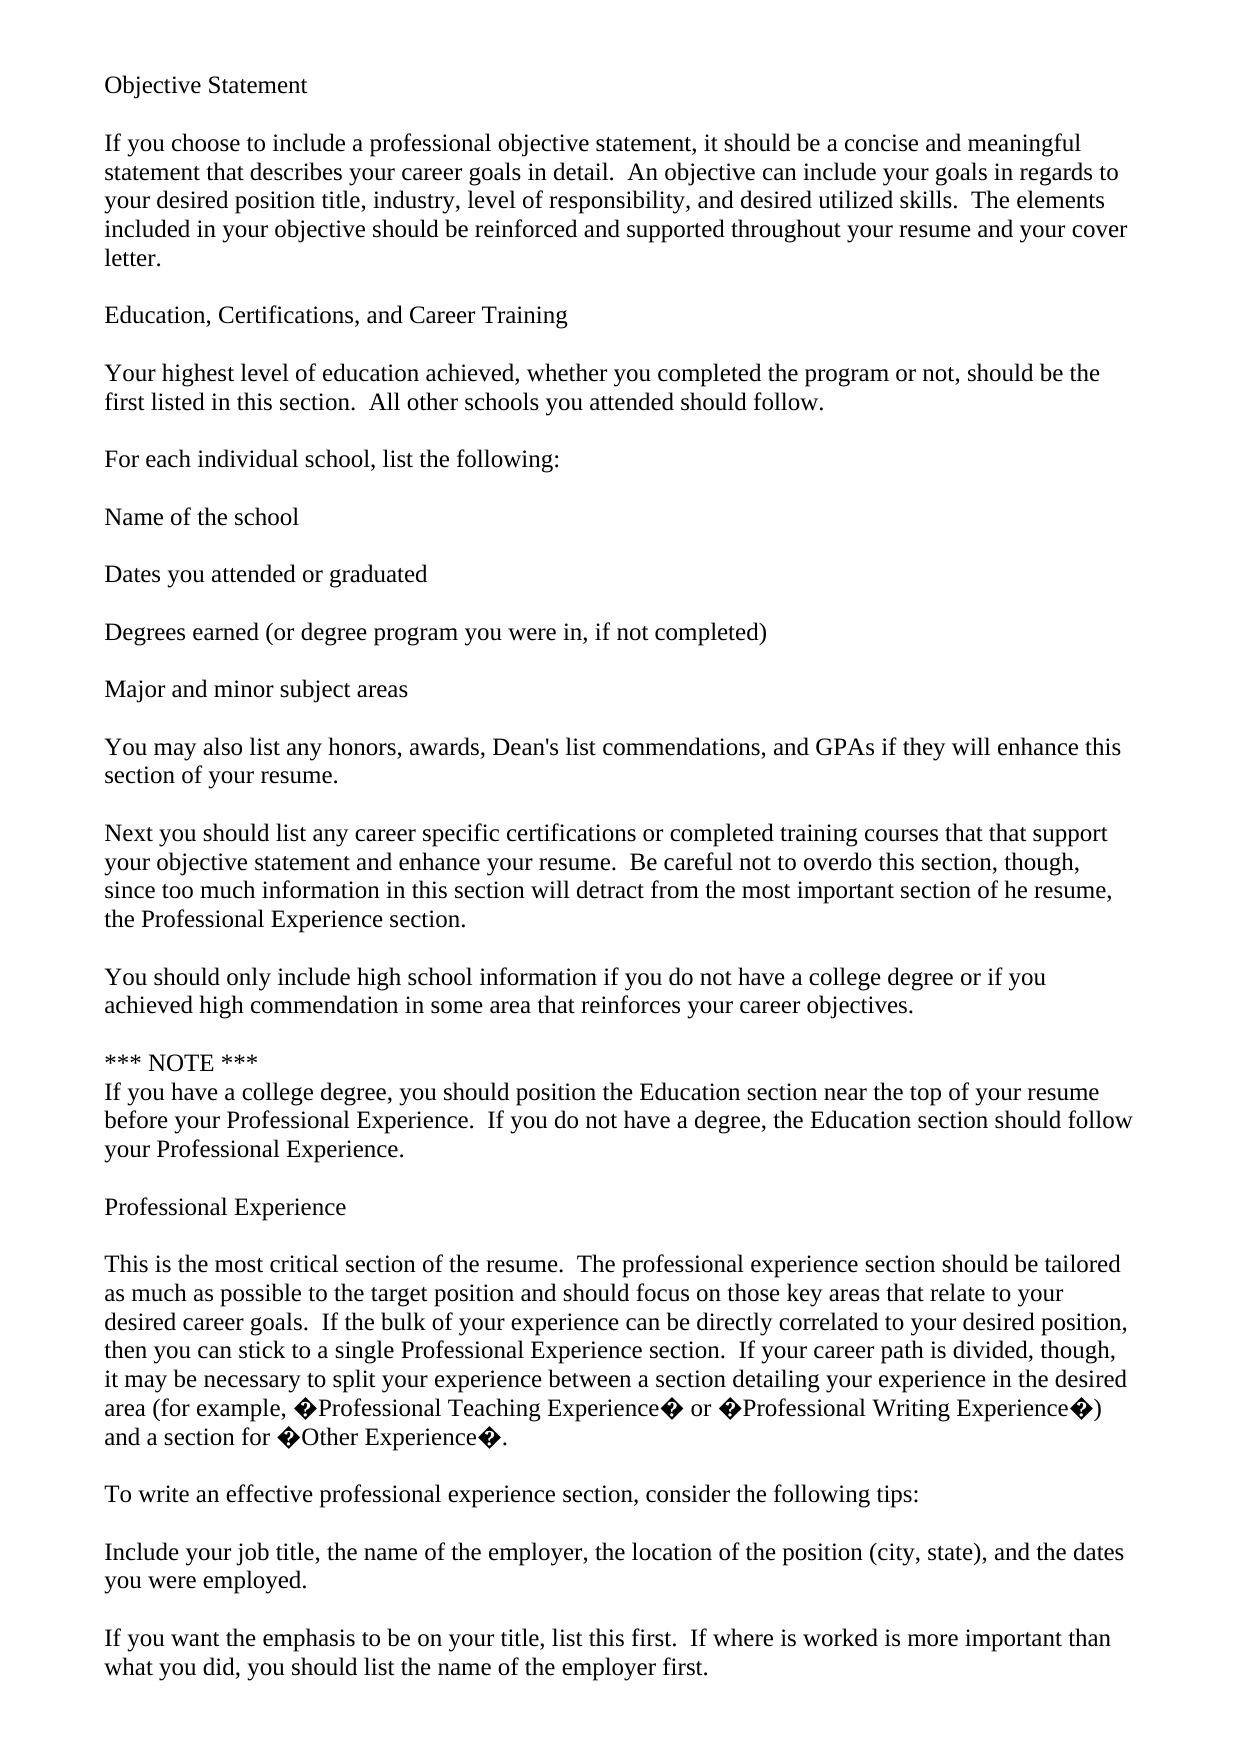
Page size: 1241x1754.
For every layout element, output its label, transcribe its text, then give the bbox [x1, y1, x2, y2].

text For each individual school, list the following: [104, 444, 1136, 473]
text Include your job title, the name of the employer, the location of the position (city, state), and the dates you were employed. [104, 1537, 1136, 1594]
text To write an effective professional experience section, consider the following tips: [104, 1479, 1136, 1508]
text If you choose to include a professional objective statement, it should be a concise and meaningful statement that describes your career goals in detail. An objective can include your goals in regards to your desired position title, industry, level of responsibility, and desired utilized skills. The elements included in your objective should be reinforced and supported throughout your resume and your cover letter. [104, 128, 1136, 272]
text Next you should list any career specific certifications or completed training courses that that support your objective statement and enhance your resume. Be careful not to overdo this section, though, since too much information in this section will detract from the most important section of he resume, the Professional Experience section. [104, 818, 1136, 933]
text Name of the school [104, 502, 1136, 530]
text *** NOTE *** [104, 1048, 1136, 1077]
text Degrees earned (or degree program you were in, if not completed) [104, 617, 1136, 645]
text Education, Certifications, and Career Training [104, 300, 1136, 329]
text If you have a college degree, you should position the Education section near the top of your resume before your Professional Experience. If you do not have a degree, the Education section should follow your Professional Experience. [104, 1077, 1136, 1163]
text You may also list any honors, awards, Dean's list commendations, and GPAs if they will enhance this section of your resume. [104, 732, 1136, 789]
text Dates you attended or graduated [104, 559, 1136, 588]
text Your highest level of education achieved, whether you completed the program or not, should be the first listed in this section. All other schools you attended should follow. [104, 358, 1136, 415]
text Professional Experience [104, 1192, 1136, 1220]
text This is the most critical section of the resume. The professional experience section should be tailored as much as possible to the target position and should focus on those key areas that relate to your desired career goals. If the bulk of your experience can be directly correlated to your desired position, then you can stick to a single Professional Experience section. If your career path is divided, though, it may be necessary to split your experience between a section detailing your experience in the desired area (for example, �Professional Teaching Experience� or �Professional Writing Experience�) and a section for �Other Experience�. [104, 1249, 1136, 1450]
text Objective Statement [104, 70, 1136, 99]
text You should only include high school information if you do not have a college degree or if you achieved high commendation in some area that reinforces your career objectives. [104, 962, 1136, 1019]
text Major and minor subject areas [104, 674, 1136, 703]
text If you want the emphasis to be on your title, list this first. If where is worked is more important than what you did, you should list the name of the employer first. [104, 1623, 1136, 1680]
